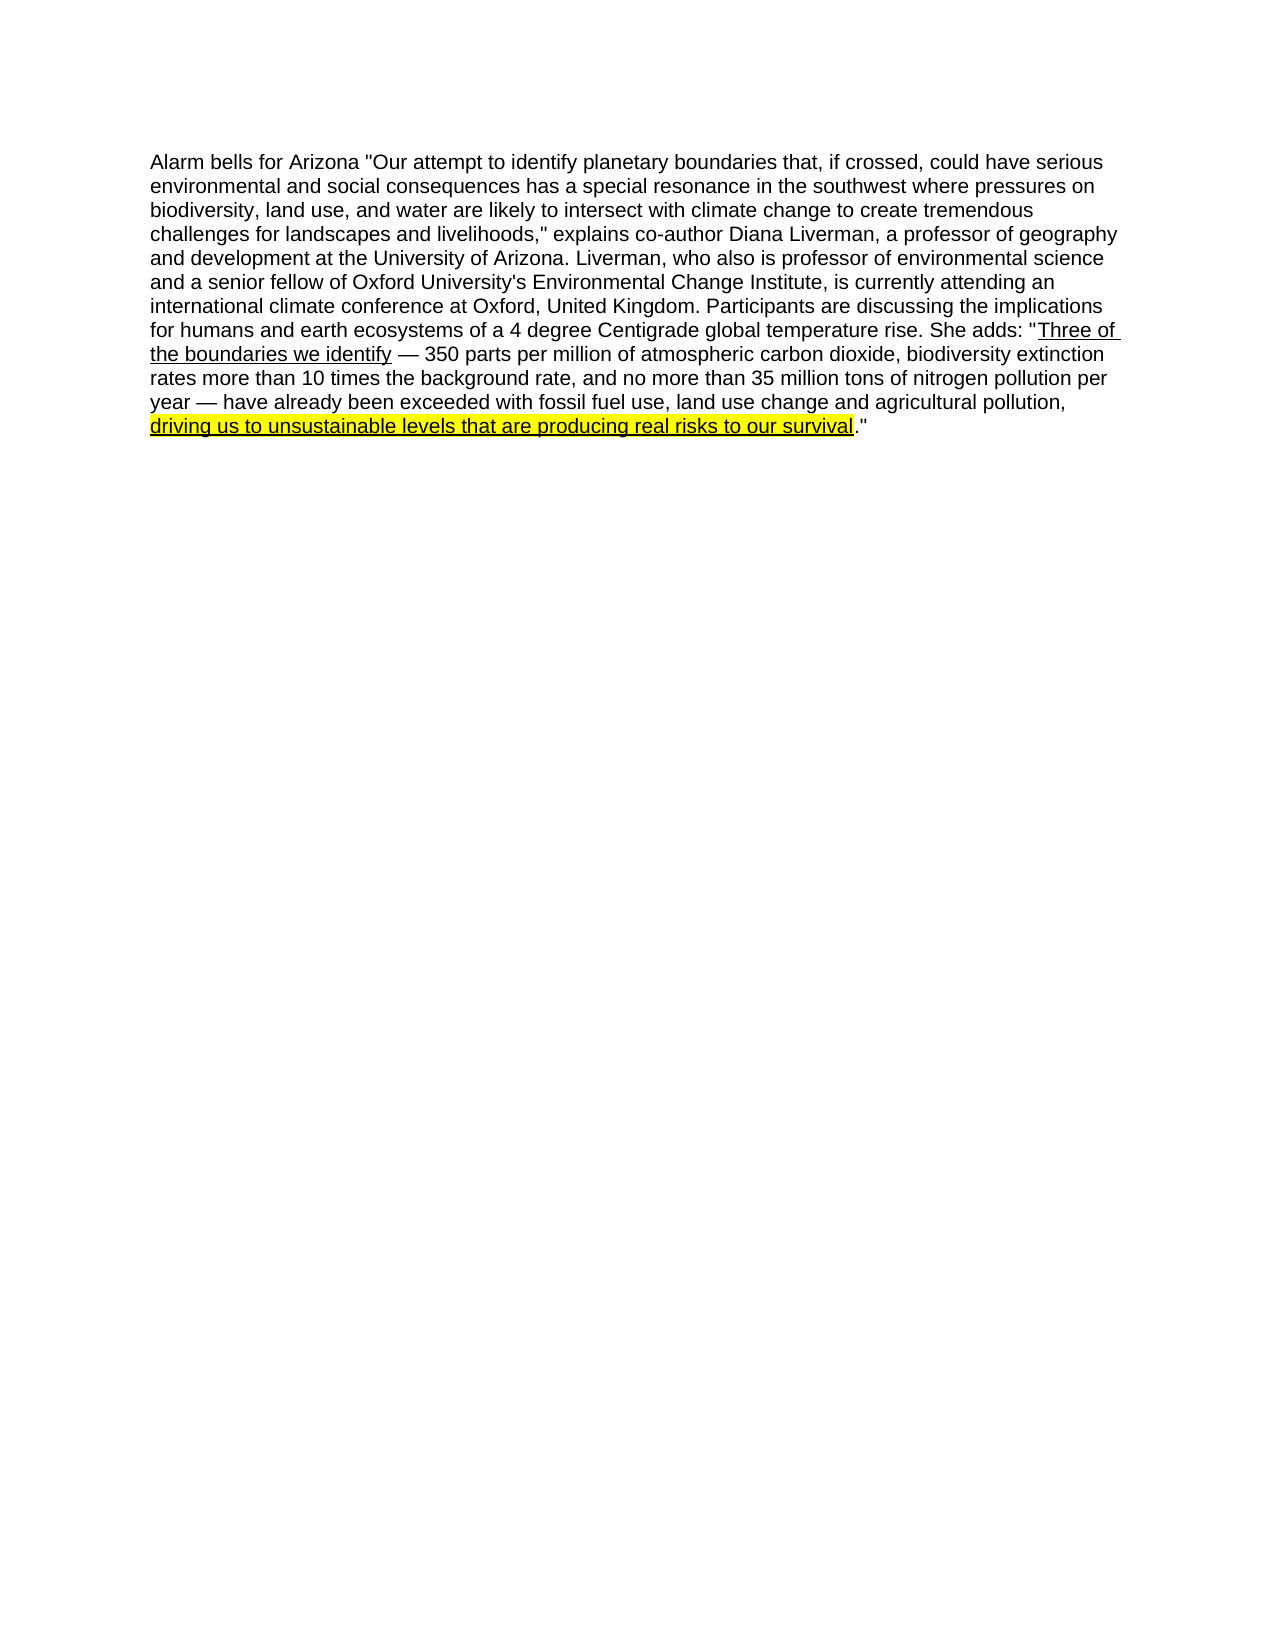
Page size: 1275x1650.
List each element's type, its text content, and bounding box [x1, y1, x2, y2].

text Alarm bells for Arizona "Our attempt to identify planetary boundaries that, if crossed, could have serious environmental and social consequences has a special resonance in the southwest where pressures on biodiversity, land use, and water are likely to intersect with climate change to create tremendous challenges for landscapes and livelihoods," explains co-author Diana Liverman, a professor of geography and development at the University of Arizona. Liverman, who also is professor of environmental science and a senior fellow of Oxford University's Environmental Change Institute, is currently attending an international climate conference at Oxford, United Kingdom. Participants are discussing the implications for humans and earth ecosystems of a 4 degree Centigrade global temperature rise. She adds: "Three of the boundaries we identify — 350 parts per million of atmospheric carbon dioxide, biodiversity extinction rates more than 10 times the background rate, and no more than 35 million tons of nitrogen pollution per year — have already been exceeded with fossil fuel use, land use change and agricultural pollution, driving us to unsustainable levels that are producing real risks to our survival." [150, 150, 1125, 437]
